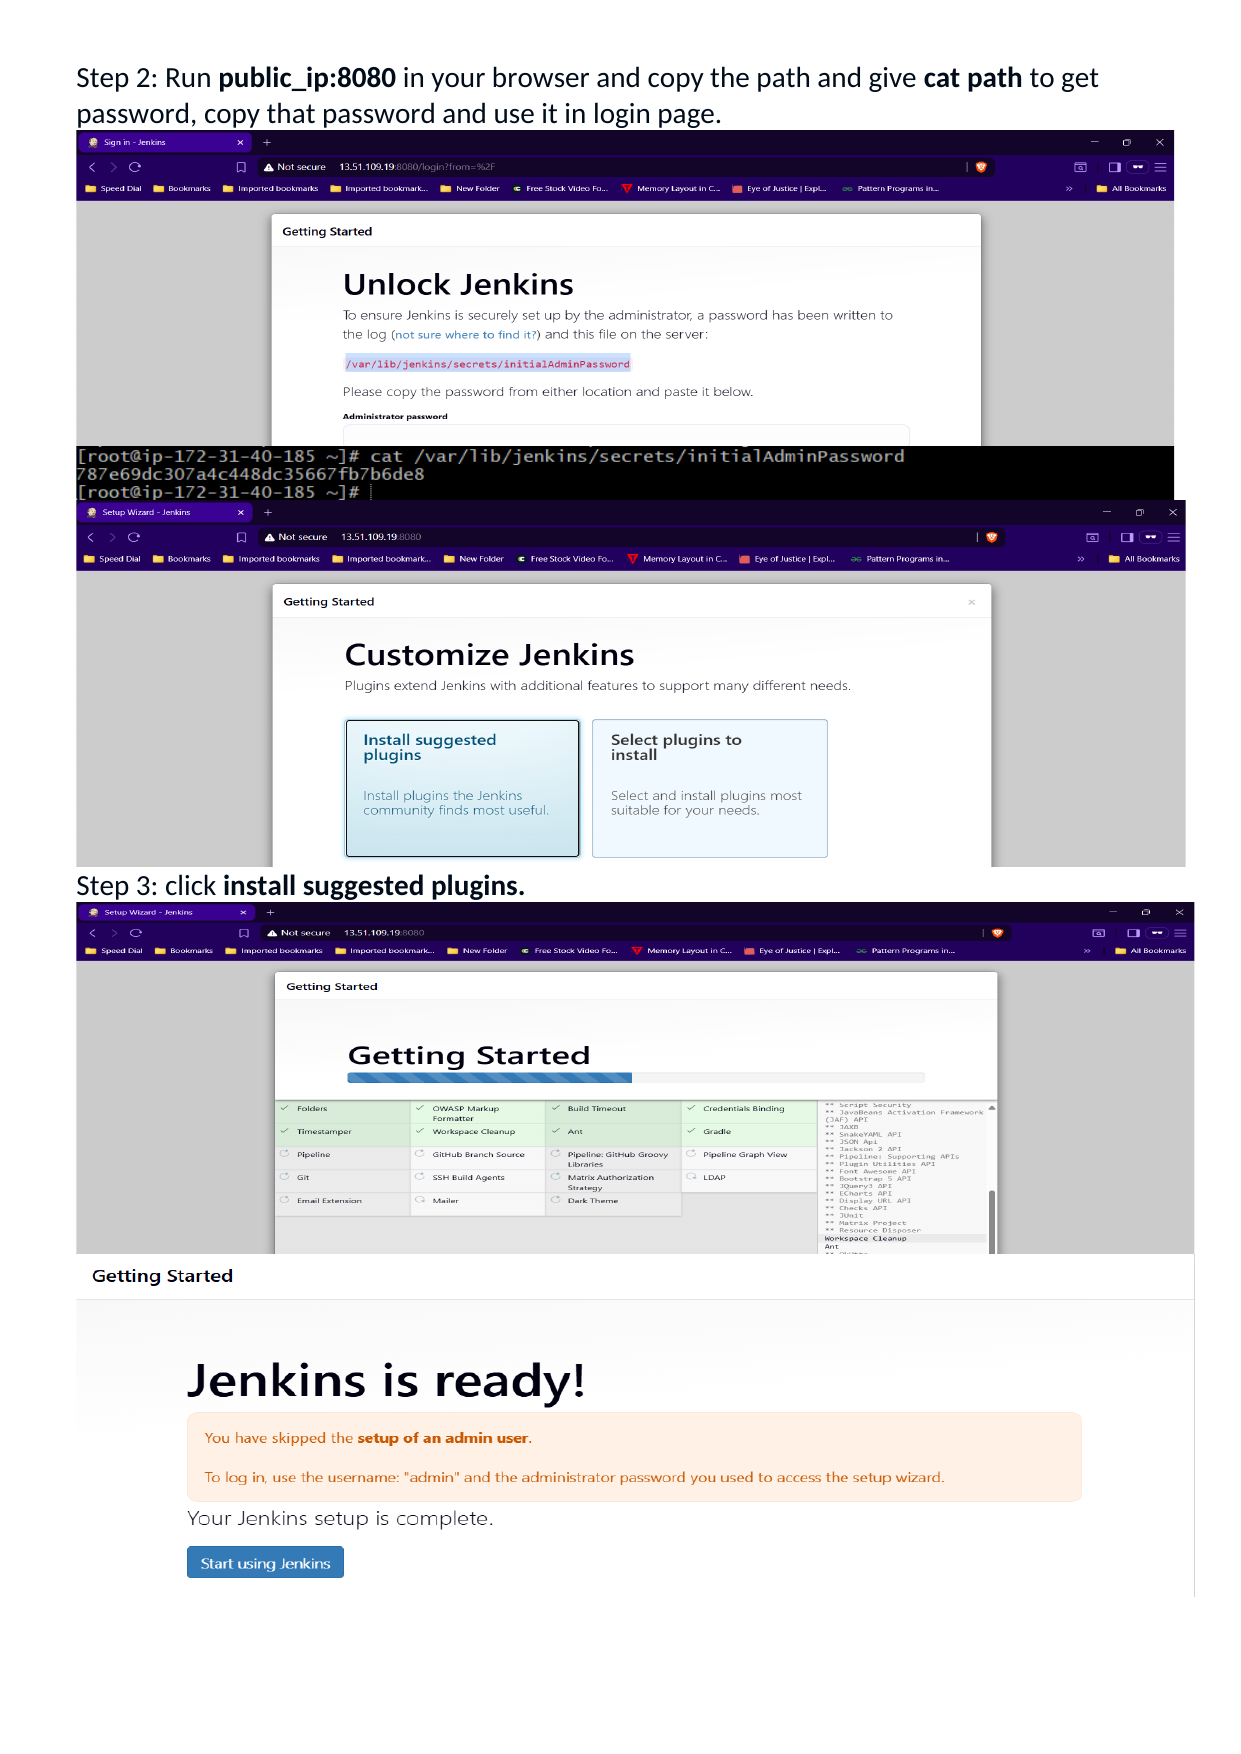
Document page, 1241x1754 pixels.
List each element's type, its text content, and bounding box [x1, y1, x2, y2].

list Step 2: Run public_ip:8080 in your browser and copy the path and give cat path to get password, copy that password and use it in login page. [76, 59, 1184, 130]
picture [76, 902, 1195, 1597]
list Step 3: click install suggested plugins. [76, 867, 1184, 902]
picture [76, 130, 1186, 867]
